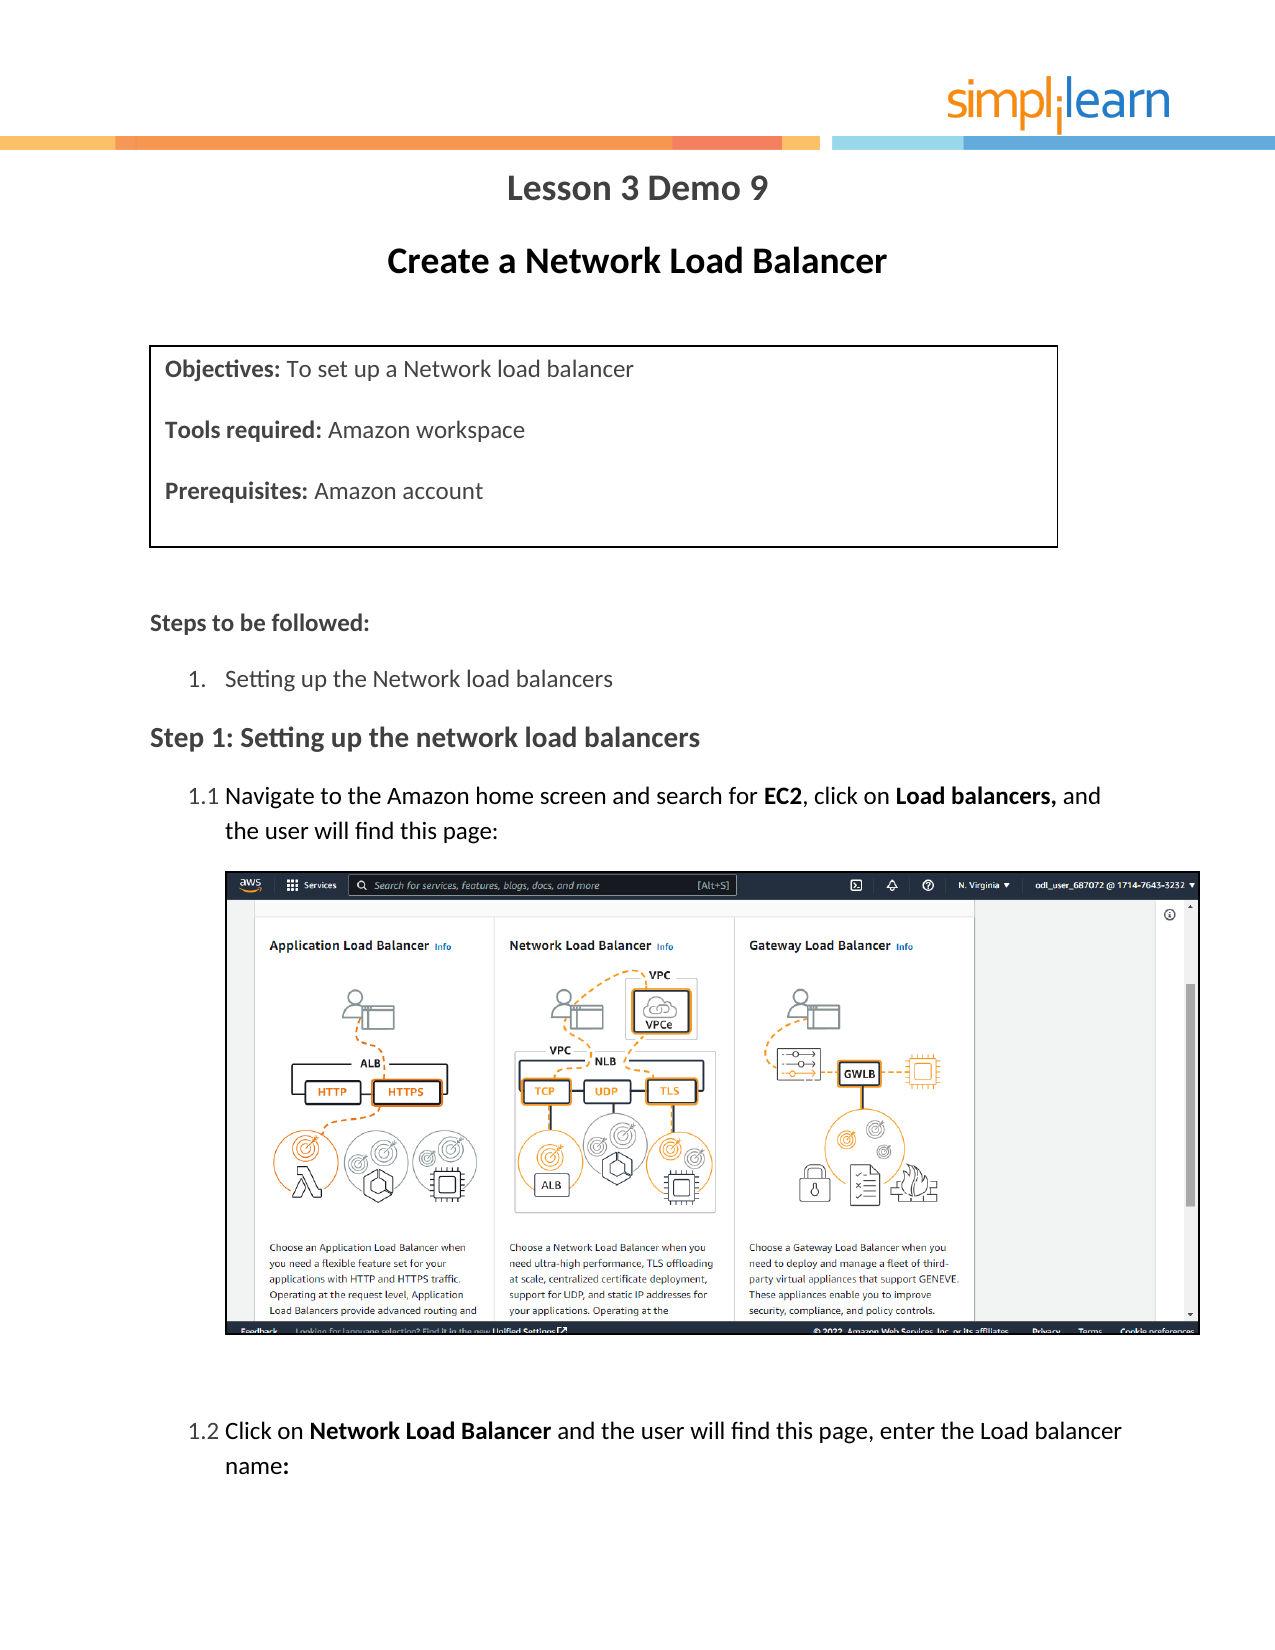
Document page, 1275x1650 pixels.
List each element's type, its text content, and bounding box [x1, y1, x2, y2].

picture [227, 873, 1198, 1333]
list Navigate to the Amazon home screen and search for EC2, click on Load balancers, and the user will find this page: [187, 780, 1125, 846]
list Setting up the Network load balancers [187, 663, 1125, 693]
picture [0, 76, 1275, 150]
text Create a Network Load Balancer [150, 237, 1125, 283]
text Step 1: Setting up the network load balancers [150, 719, 1125, 754]
text Steps to be followed: [150, 607, 1125, 637]
list Click on Network Load Balancer and the user will find this page, enter the Load balancer name: [187, 1415, 1125, 1481]
text Lesson 3 Demo 9 [150, 164, 1125, 209]
